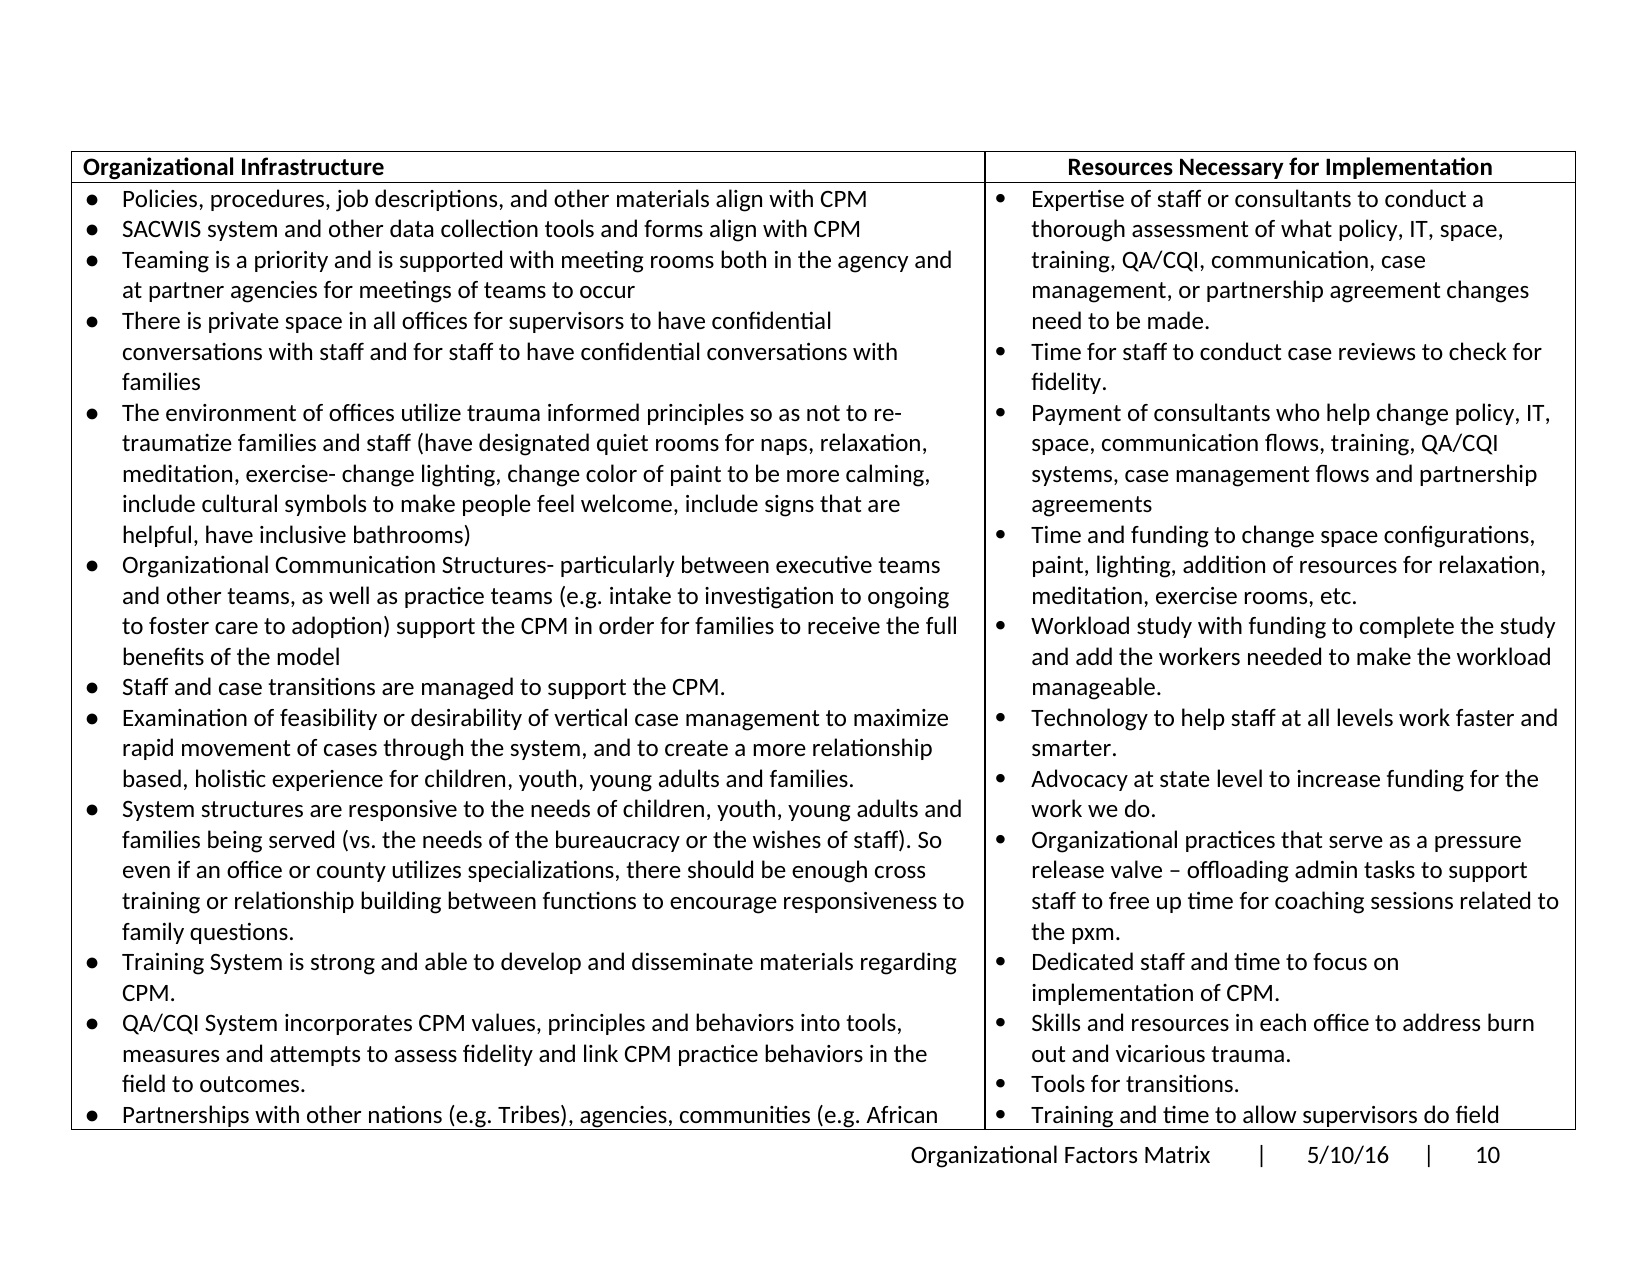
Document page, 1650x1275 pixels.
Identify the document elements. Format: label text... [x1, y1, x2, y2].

table_header Resources Necessary for Implementation [986, 152, 1575, 182]
table_header Organizational Infrastructure [72, 152, 984, 182]
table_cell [986, 183, 1575, 1129]
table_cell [72, 183, 984, 1129]
